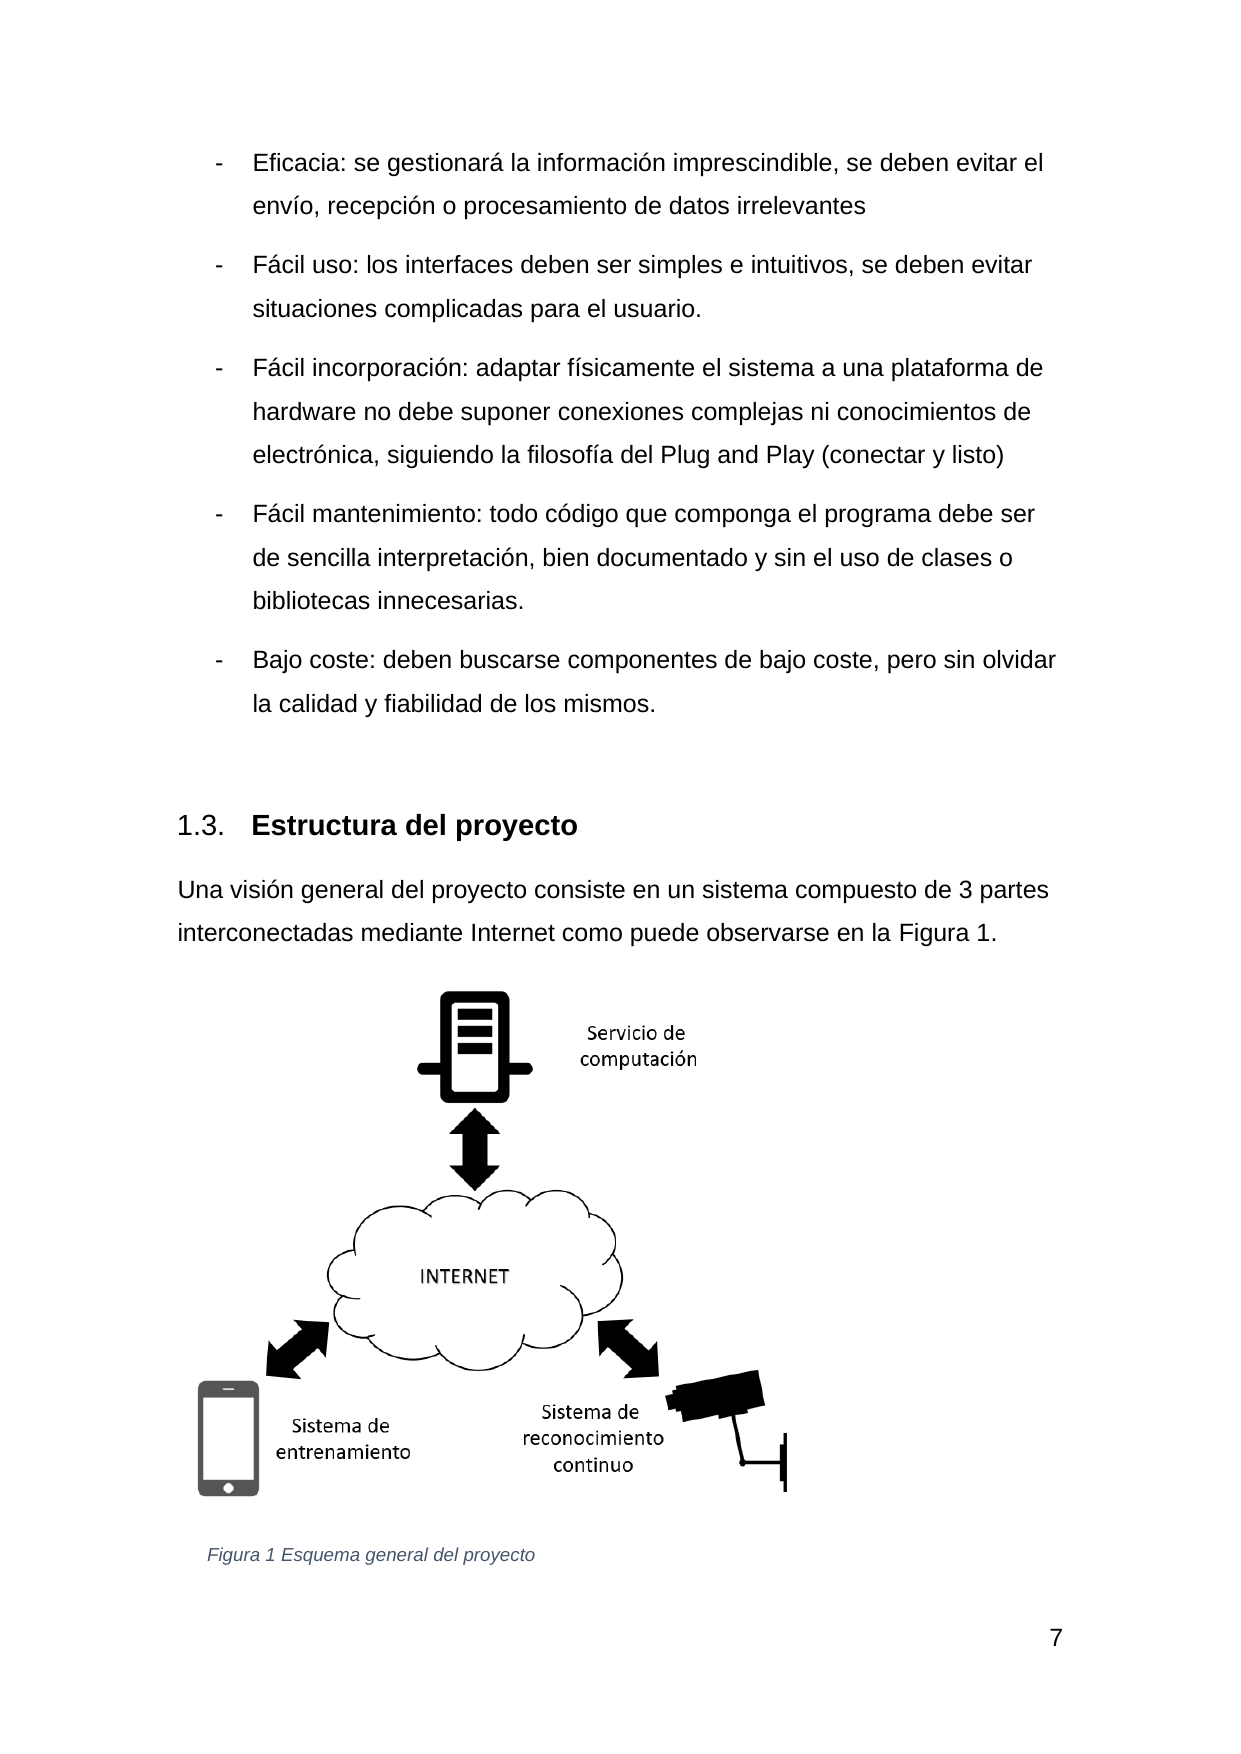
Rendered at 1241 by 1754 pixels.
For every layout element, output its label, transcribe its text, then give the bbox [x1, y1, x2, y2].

text Figura 1 Esquema general del proyecto [177, 1544, 1063, 1566]
text Una visión general del proyecto consiste en un sistema compuesto de 3 partes interconectadas mediante Internet como puede observarse en la Figura 1. [177, 875, 1063, 947]
list Fácil uso: los interfaces deben ser simples e intuitivos, se deben evitar situaciones complicadas para el usuario. [215, 251, 1063, 322]
list Fácil mantenimiento: todo código que componga el programa debe ser de sencilla interpretación, bien documentado y sin el uso de clases o bibliotecas innecesarias. [215, 499, 1063, 614]
text Estructura del proyecto [177, 808, 1063, 842]
picture [177, 978, 812, 1513]
list Fácil incorporación: adaptar físicamente el sistema a una plataforma de hardware no debe suponer conexiones complejas ni conocimientos de electrónica, siguiendo la filosofía del Plug and Play (conectar y listo) [215, 353, 1063, 468]
list Bajo coste: deben buscarse componentes de bajo coste, pero sin olvidar la calidad y fiabilidad de los mismos. [215, 646, 1063, 717]
list Eficacia: se gestionará la información imprescindible, se deben evitar el envío, recepción o procesamiento de datos irrelevantes [215, 148, 1063, 219]
